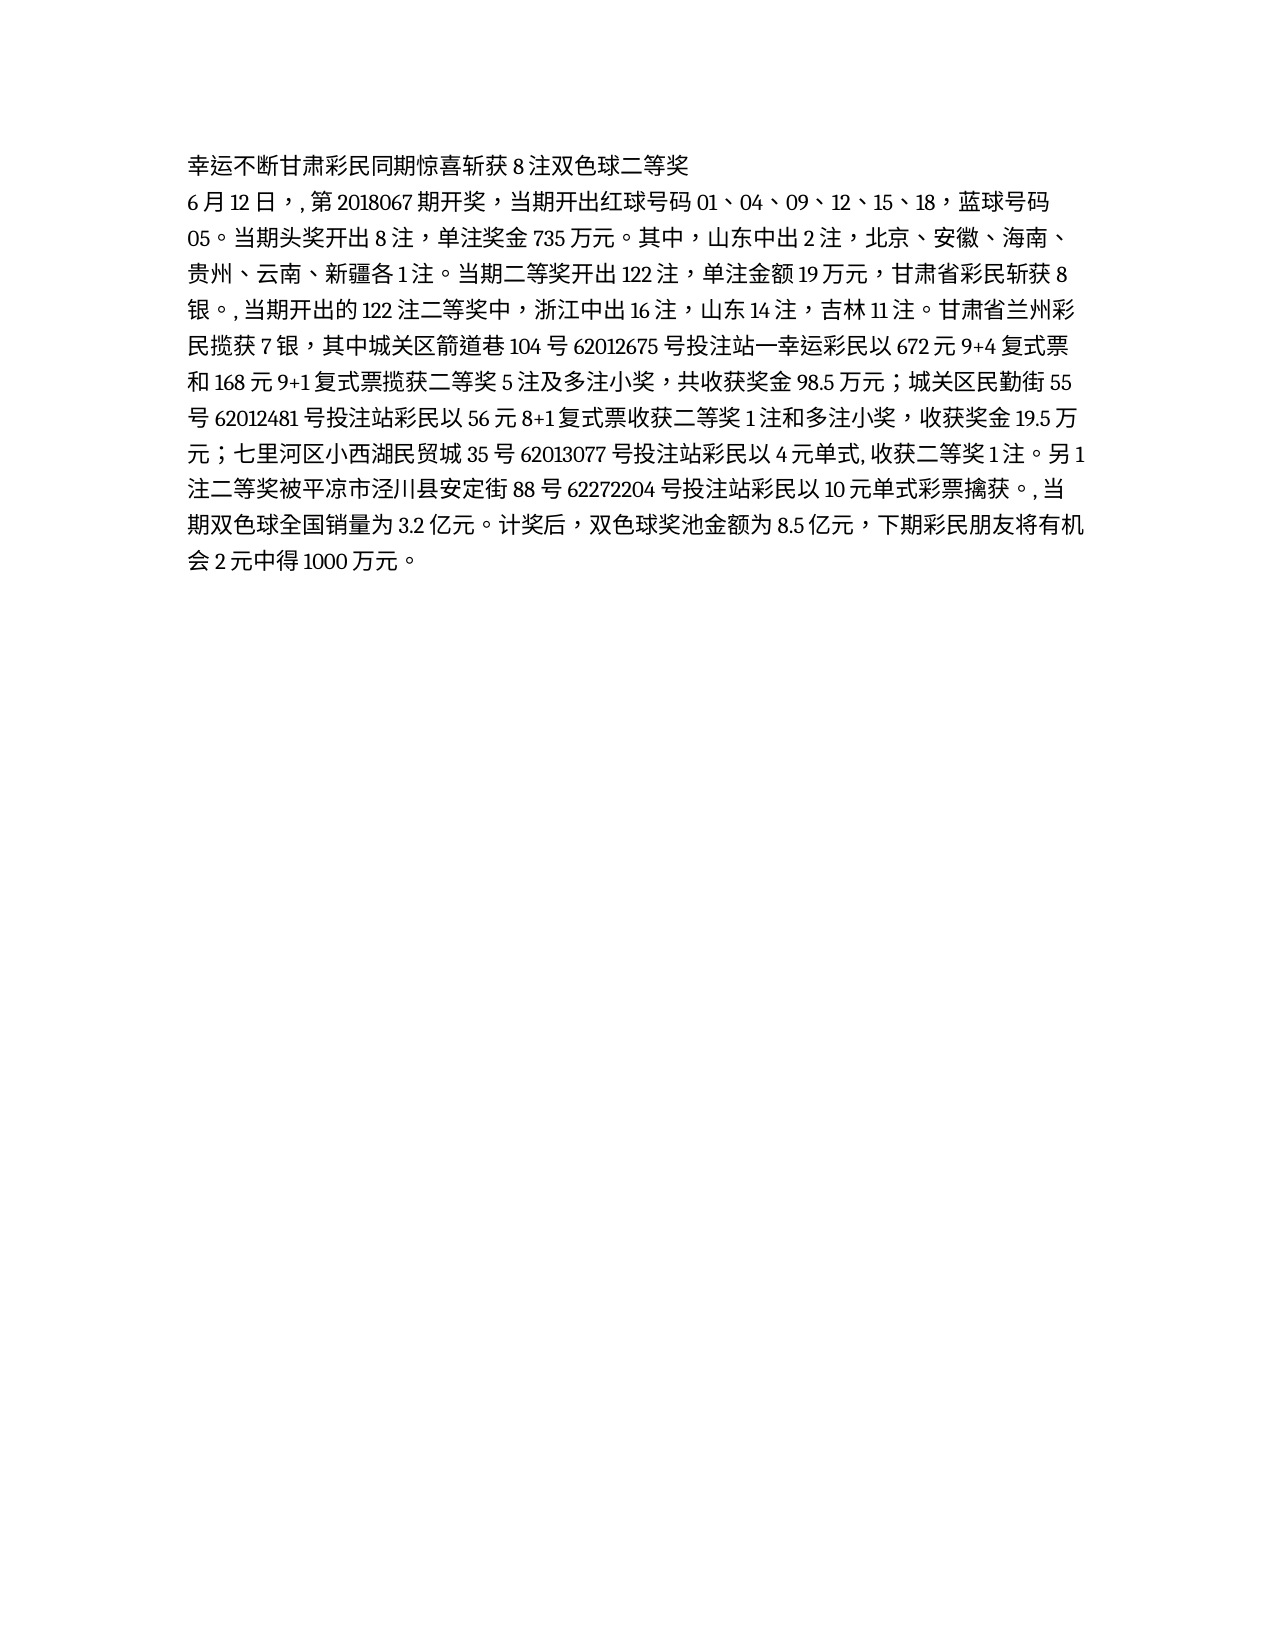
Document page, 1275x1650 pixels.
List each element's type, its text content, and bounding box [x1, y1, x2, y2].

text 幸运不断甘肃彩民同期惊喜斩获8注双色球二等奖 6月12日，, 第2018067期开奖，当期开出红球号码01、04、09、12、15、18，蓝球号码05。当期头奖开出8注，单注奖金735万元。其中，山东中出2注，北京、安徽、海南、贵州、云南、新疆各1注。当期二等奖开出122注，单注金额19万元，甘肃省彩民斩获8银。, 当期开出的122注二等奖中，浙江中出16注，山东14注，吉林11注。甘肃省兰州彩民揽获7银，其中城关区箭道巷104号62012675号投注站一幸运彩民以672元9+4复式票和168元9+1复式票揽获二等奖5注及多注小奖，共收获奖金98.5万元；城关区民勤街55号62012481号投注站彩民以56元8+1复式票收获二等奖1注和多注小奖，收获奖金19.5万元；七里河区小西湖民贸城35号62013077号投注站彩民以4元单式, 收获二等奖1注。另1注二等奖被平凉市泾川县安定街88号62272204号投注站彩民以10元单式彩票擒获。, 当期双色球全国销量为3.2亿元。计奖后，双色球奖池金额为8.5亿元，下期彩民朋友将有机会2元中得1000万元。 [187, 150, 1087, 577]
